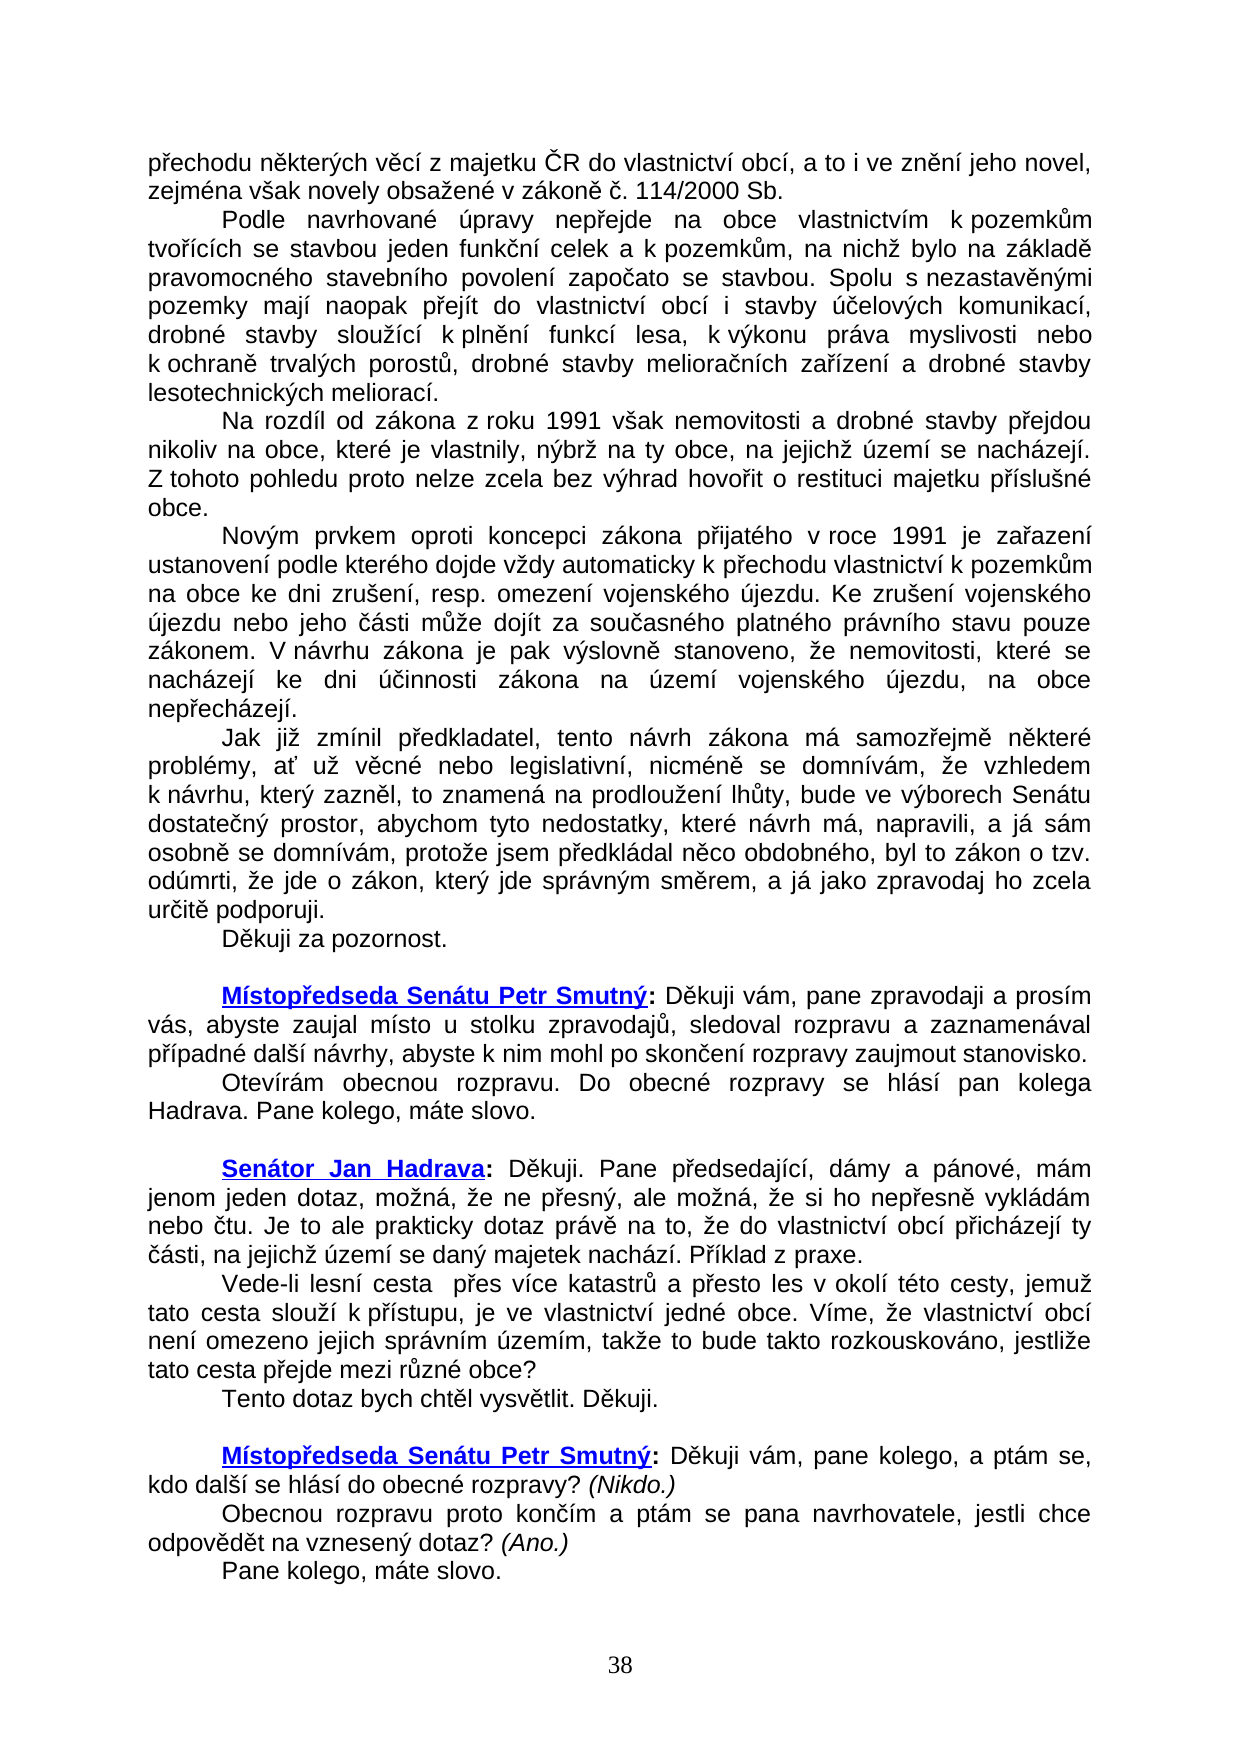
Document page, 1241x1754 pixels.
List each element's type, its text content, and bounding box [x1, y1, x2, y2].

text Místopředseda Senátu Petr Smutný: Děkuji vám, pane zpravodaji a prosím vás, abyste zaujal místo u stolku zpravodajů, sledoval rozpravu a zaznamenával případné další návrhy, abyste k nim mohl po skončení rozpravy zaujmout stanovisko. [148, 981, 1093, 1068]
text Pane kolego, máte slovo. [148, 1556, 1093, 1585]
text Jak již zmínil předkladatel, tento návrh zákona má samozřejmě některé problémy, ať už věcné nebo legislativní, nicméně se domnívám, že vzhledem k návrhu, který zazněl, to znamená na prodloužení lhůty, bude ve výborech Senátu dostatečný prostor, abychom tyto nedostatky, které návrh má, napravili, a já sám osobně se domnívám, protože jsem předkládal něco obdobného, byl to zákon o tzv. odúmrti, že jde o zákon, který jde správným směrem, a já jako zpravodaj ho zcela určitě podporuji. [148, 723, 1093, 924]
text Vede-li lesní cesta přes více katastrů a přesto les v okolí této cesty, jemuž tato cesta slouží k přístupu, je ve vlastnictví jedné obce. Víme, že vlastnictví obcí není omezeno jejich správním územím, takže to bude takto rozkouskováno, jestliže tato cesta přejde mezi různé obce? [148, 1269, 1093, 1384]
text Tento dotaz bych chtěl vysvětlit. Děkuji. [148, 1384, 1093, 1413]
text Novým prvkem oproti koncepci zákona přijatého v roce 1991 je zařazení ustanovení podle kterého dojde vždy automaticky k přechodu vlastnictví k pozemkům na obce ke dni zrušení, resp. omezení vojenského újezdu. Ke zrušení vojenského újezdu nebo jeho části může dojít za současného platného právního stavu pouze zákonem. V návrhu zákona je pak výslovně stanoveno, že nemovitosti, které se nacházejí ke dni účinnosti zákona na území vojenského újezdu, na obce nepřecházejí. [148, 521, 1093, 723]
text Senátor Jan Hadrava: Děkuji. Pane předsedající, dámy a pánové, mám jenom jeden dotaz, možná, že ne přesný, ale možná, že si ho nepřesně vykládám nebo čtu. Je to ale prakticky dotaz právě na to, že do vlastnictví obcí přicházejí ty části, na jejichž území se daný majetek nachází. Příklad z praxe. [148, 1154, 1093, 1269]
text Obecnou rozpravu proto končím a ptám se pana navrhovatele, jestli chce odpovědět na vznesený dotaz? (Ano.) [148, 1499, 1093, 1556]
text Místopředseda Senátu Petr Smutný: Děkuji vám, pane kolego, a ptám se, kdo další se hlásí do obecné rozpravy? (Nikdo.) [148, 1441, 1093, 1499]
text Na rozdíl od zákona z roku 1991 však nemovitosti a drobné stavby přejdou nikoliv na obce, které je vlastnily, nýbrž na ty obce, na jejichž území se nacházejí. Z tohoto pohledu proto nelze zcela bez výhrad hovořit o restituci majetku příslušné obce. [148, 406, 1093, 521]
text Podle navrhované úpravy nepřejde na obce vlastnictvím k pozemkům tvořících se stavbou jeden funkční celek a k pozemkům, na nichž bylo na základě pravomocného stavebního povolení započato se stavbou. Spolu s nezastavěnými pozemky mají naopak přejít do vlastnictví obcí i stavby účelových komunikací, drobné stavby sloužící k plnění funkcí lesa, k výkonu práva myslivosti nebo k ochraně trvalých porostů, drobné stavby melioračních zařízení a drobné stavby lesotechnických meliorací. [148, 205, 1093, 406]
text Otevírám obecnou rozpravu. Do obecné rozpravy se hlásí pan kolega Hadrava. Pane kolego, máte slovo. [148, 1068, 1093, 1125]
text Děkuji za pozornost. [148, 924, 1093, 953]
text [148, 148, 1093, 205]
